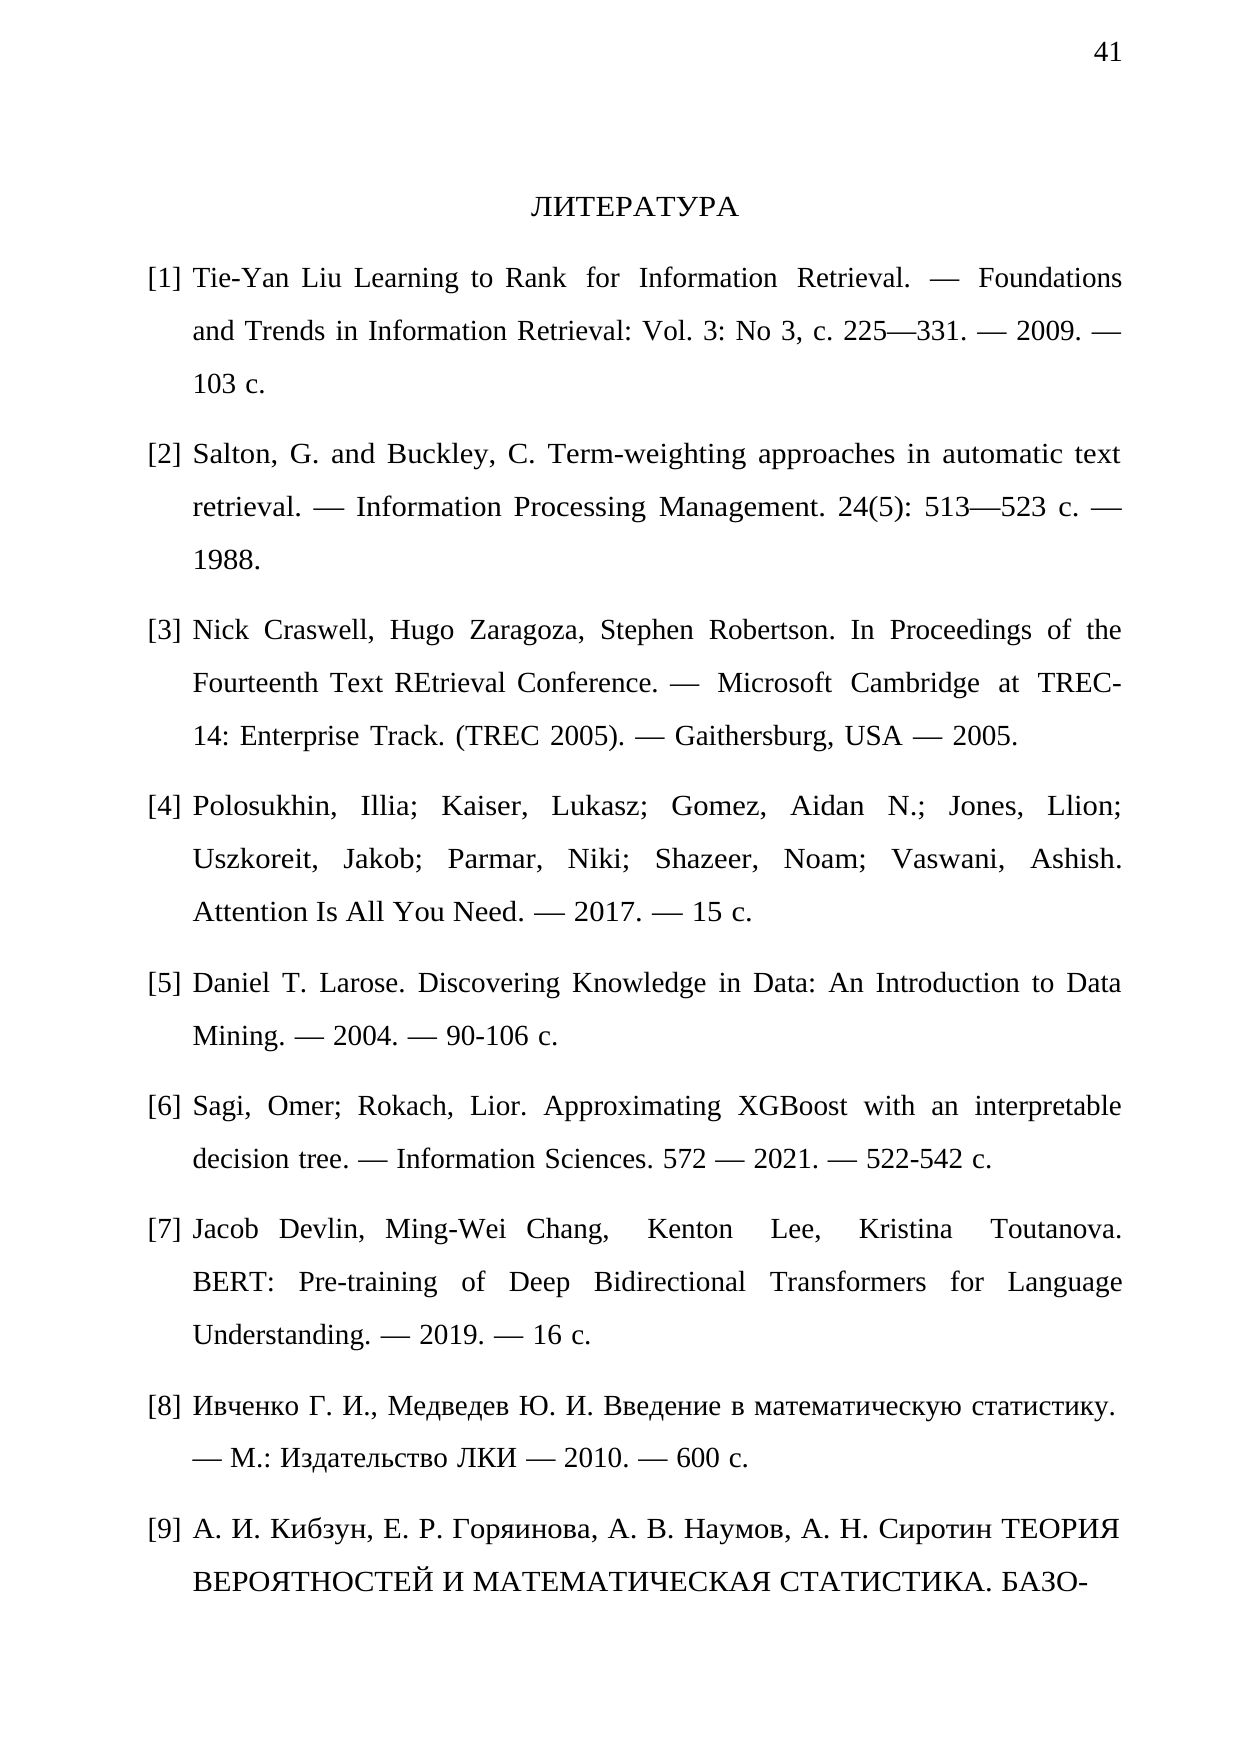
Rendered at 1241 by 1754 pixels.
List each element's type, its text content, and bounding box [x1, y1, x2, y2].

list Daniel T. Larose. Discovering Knowledge in Data: An Introduction to Data Mining. — 2004. — 90-106 c. [147, 965, 1122, 1051]
list Ивченко Г. И., Медведев Ю. И. Введение в математическую статистику. [147, 1388, 1167, 1421]
text ЛИТЕРАТУРА [264, 189, 1006, 223]
list Nick Craswell, Hugo Zaragoza, Stephen Robertson. In Proceedings of the Fourteenth Text REtrieval Conference. — Microsoft Cambridge at TREC- 14: Enterprise Track. (TREC 2005). — Gaithersburg, USA — 2005. [147, 612, 1122, 752]
list А. И. Кибзун, Е. Р. Горяинова, А. В. Наумов, А. Н. Сиротин ТЕОРИЯ ВЕРОЯТНОСТЕЙ И МАТЕМАТИЧЕСКАЯ СТАТИСТИКА. БАЗО- [147, 1511, 1122, 1598]
list Sagi, Omer; Rokach, Lior. Approximating XGBoost with an interpretable decision tree. — Information Sciences. 572 — 2021. — 522-542 c. [147, 1088, 1122, 1174]
list Polosukhin, Illia; Kaiser, Lukasz; Gomez, Aidan N.; Jones, Llion; Uszkoreit, Jakob; Parmar, Niki; Shazeer, Noam; Vaswani, Ashish. Attention Is All You Need. — 2017. — 15 c. [147, 788, 1122, 928]
list Tie-Yan Liu Learning to Rank for Information Retrieval. — Foundations and Trends in Information Retrieval: Vol. 3: No 3, с. 225—331. — 2009. — 103 с. [147, 260, 1122, 399]
text — М.: Издательство ЛКИ — 2010. — 600 c. [192, 1441, 1167, 1474]
list Jacob Devlin, Ming-Wei Chang, Kenton Lee, Kristina Toutanova. BERT: Pre-training of Deep Bidirectional Transformers for Language Understanding. — 2019. — 16 c. [147, 1211, 1122, 1351]
list Salton, G. and Buckley, C. Term-weighting approaches in automatic text retrieval. — Information Processing Management. 24(5): 513—523 с. — 1988. [147, 436, 1122, 576]
